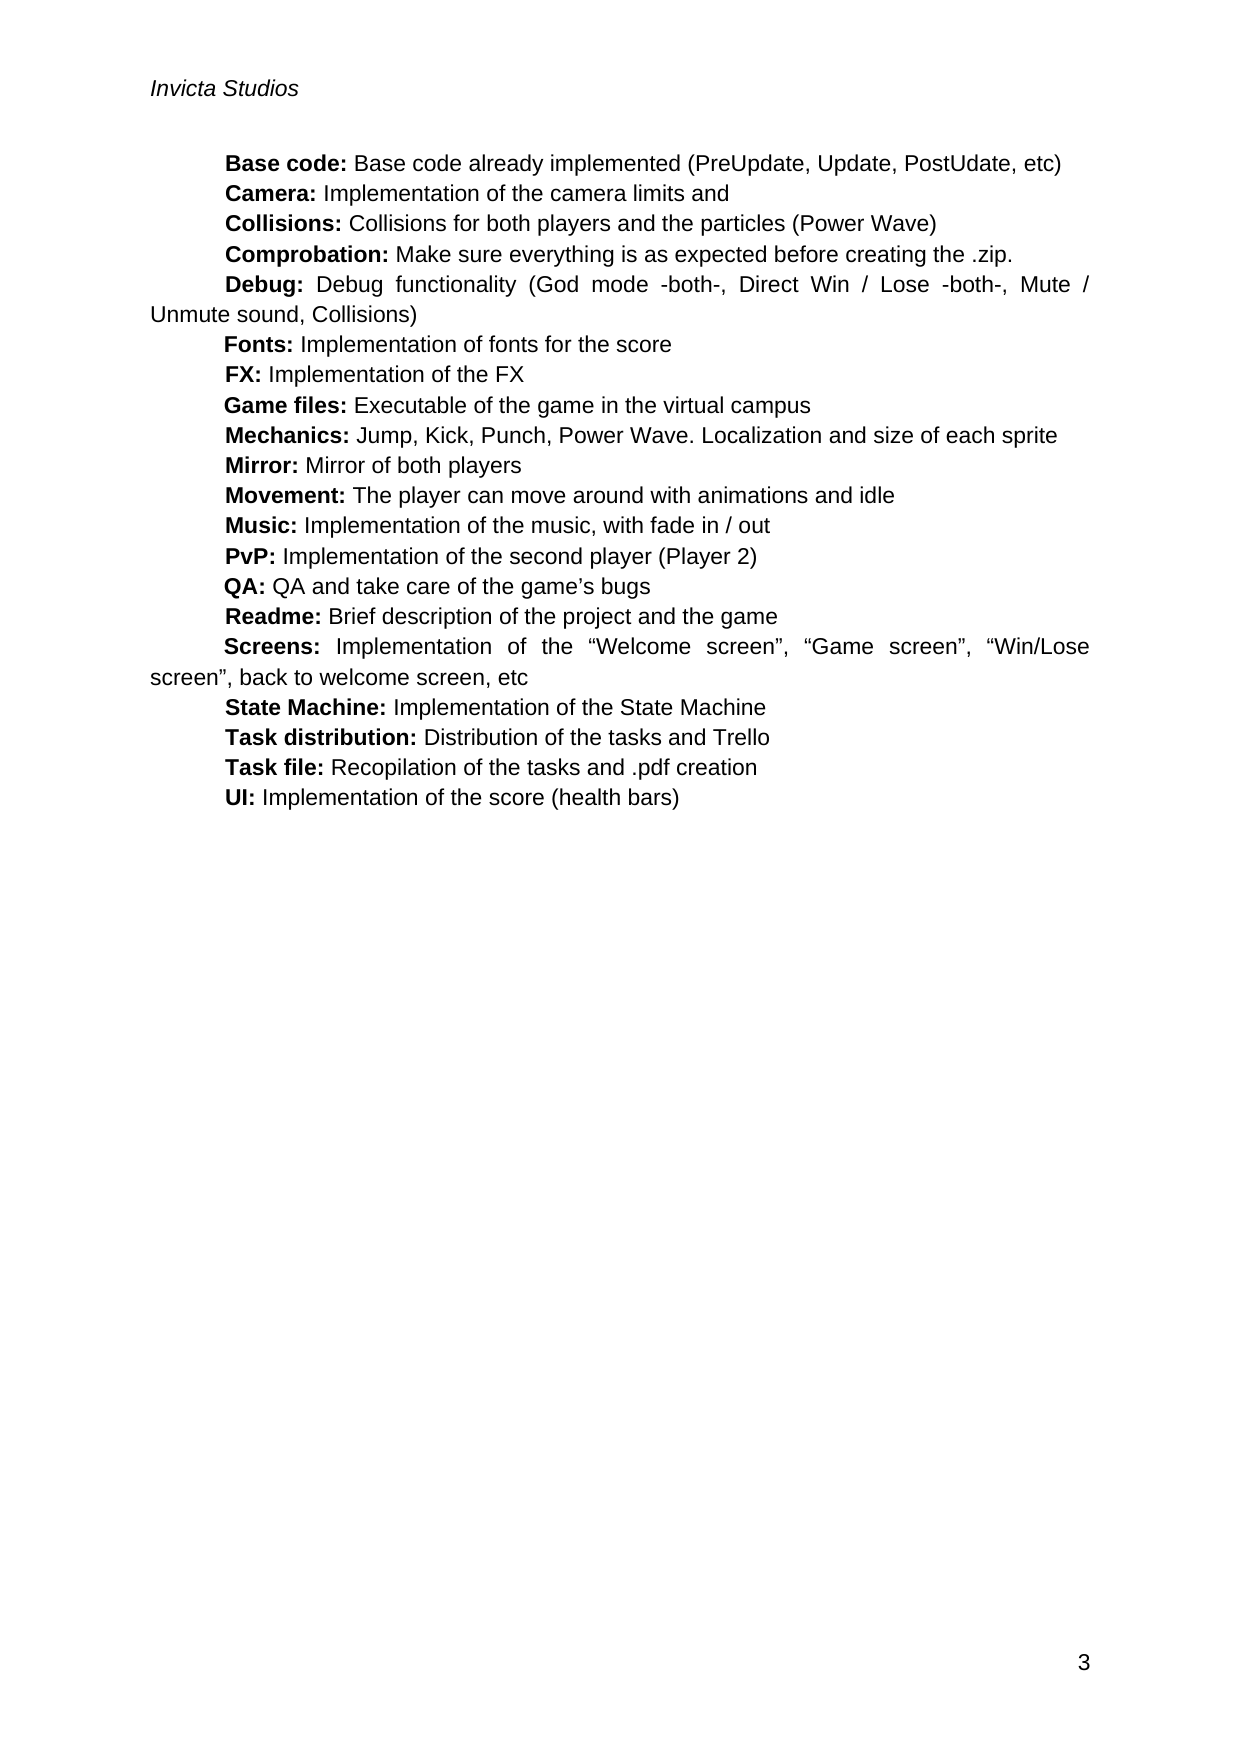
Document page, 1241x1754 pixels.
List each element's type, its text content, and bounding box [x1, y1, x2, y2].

text Fonts: Implementation of fonts for the score [150, 331, 1090, 358]
text Comprobation: Make sure everything is as expected before creating the .zip. [150, 241, 1090, 267]
text Base code: Base code already implemented (PreUpdate, Update, PostUdate, etc) [150, 150, 1090, 176]
text QA: QA and take care of the game’s bugs [150, 573, 1090, 599]
text Movement: The player can move around with animations and idle [150, 482, 1090, 509]
text Task file: Recopilation of the tasks and .pdf creation [150, 754, 1090, 781]
text Screens: Implementation of the “Welcome screen”, “Game screen”, “Win/Lose screen”, back to welcome screen, etc [150, 633, 1090, 690]
text Music: Implementation of the music, with fade in / out [150, 512, 1090, 539]
text Mirror: Mirror of both players [150, 452, 1090, 478]
text State Machine: Implementation of the State Machine [150, 694, 1090, 720]
text UI: Implementation of the score (health bars) [150, 784, 1090, 811]
text Readme: Brief description of the project and the game [150, 603, 1090, 629]
text Task distribution: Distribution of the tasks and Trello [150, 724, 1090, 750]
text FX: Implementation of the FX [150, 361, 1090, 388]
text Collisions: Collisions for both players and the particles (Power Wave) [150, 210, 1090, 237]
text Camera: Implementation of the camera limits and [150, 180, 1090, 207]
text Debug: Debug functionality (God mode -both-, Direct Win / Lose -both-, Mute / Unmute sound, Collisions) [150, 271, 1090, 327]
text Game files: Executable of the game in the virtual campus [150, 392, 1090, 418]
text PvP: Implementation of the second player (Player 2) [150, 543, 1090, 569]
text Mechanics: Jump, Kick, Punch, Power Wave. Localization and size of each sprite [150, 422, 1090, 448]
